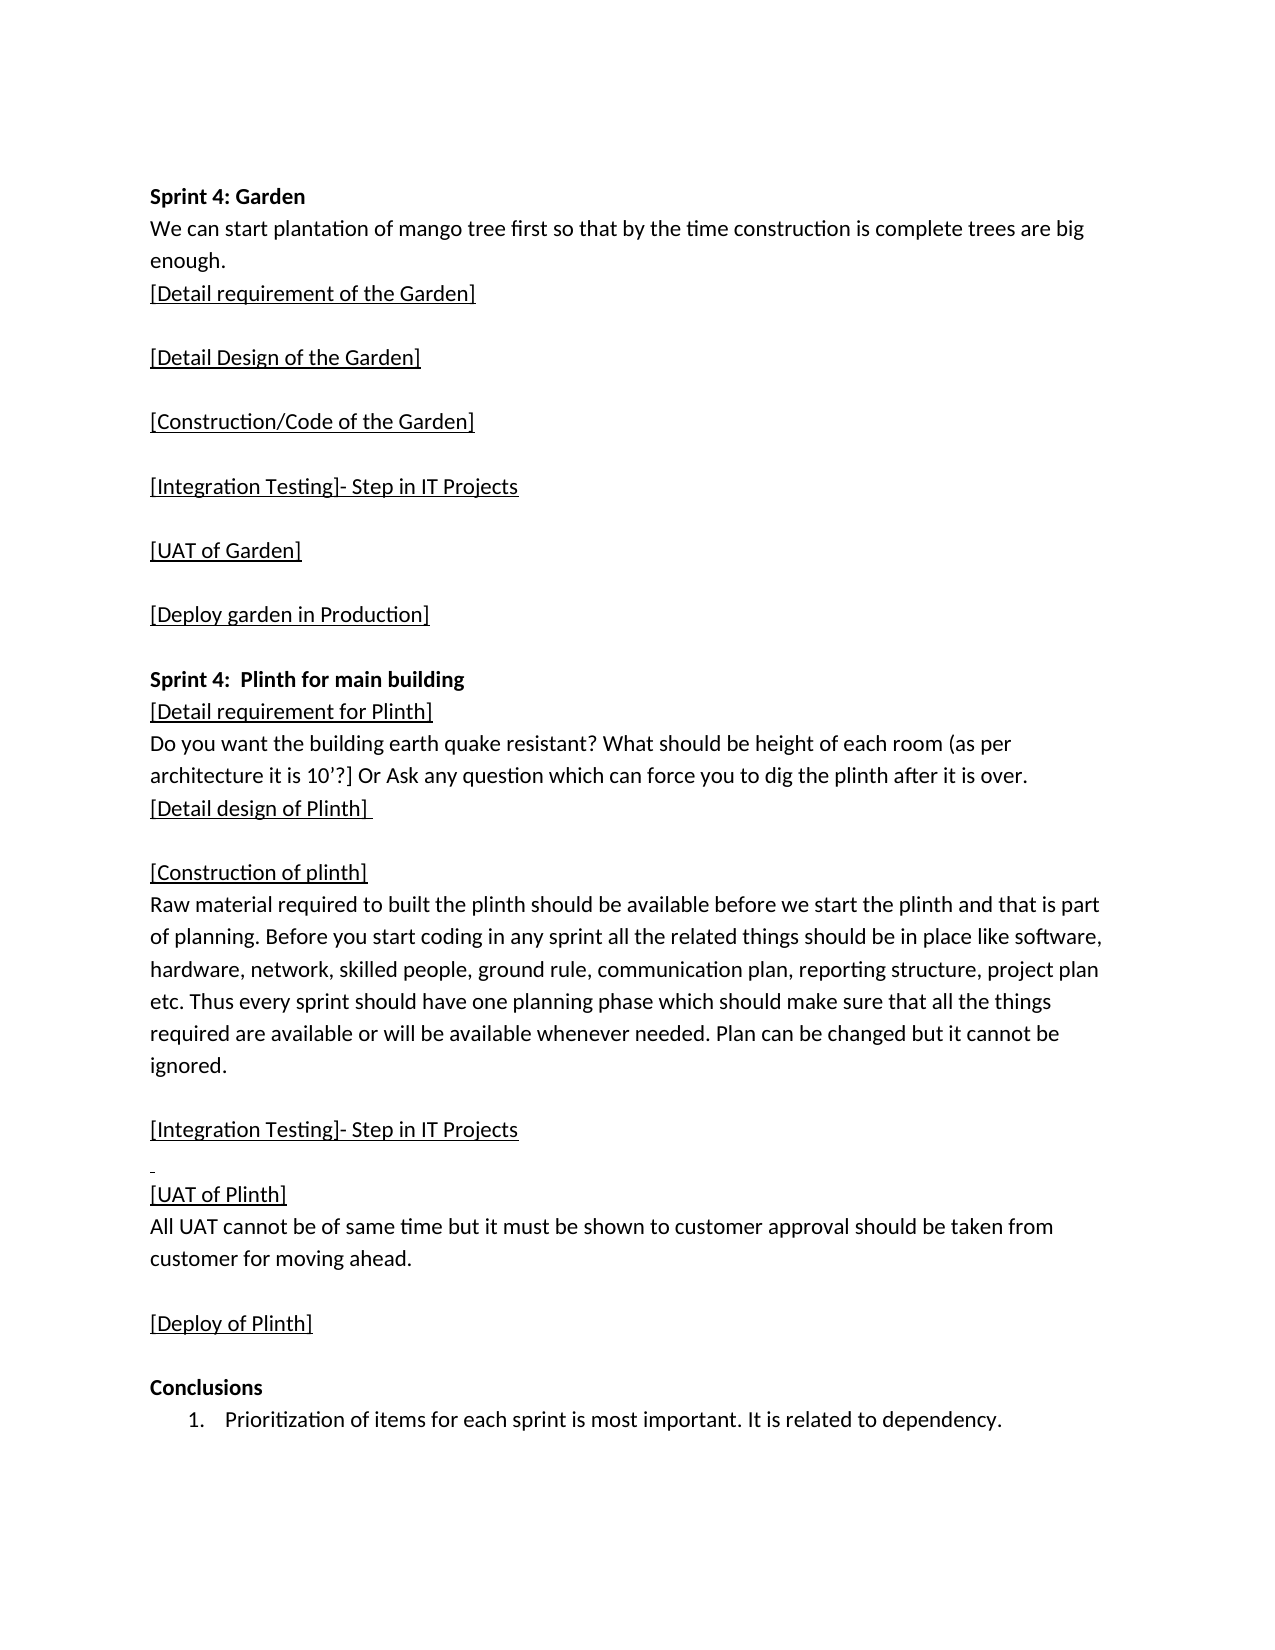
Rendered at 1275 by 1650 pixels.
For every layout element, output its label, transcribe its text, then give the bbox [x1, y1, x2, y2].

text [Deploy of Plinth] [150, 1309, 1125, 1337]
text [Construction/Code of the Garden] [150, 407, 1125, 436]
text [Detail requirement for Plinth] [150, 697, 1125, 725]
text We can start plantation of mango tree first so that by the time construction is complete trees are big enough. [150, 214, 1125, 274]
text [Construction of plinth] [150, 858, 1125, 886]
text Sprint 4: Garden [150, 182, 1125, 210]
text [Detail requirement of the Garden] [150, 279, 1125, 307]
list Prioritization of items for each sprint is most important. It is related to dependency. [187, 1405, 1125, 1433]
text [Detail Design of the Garden] [150, 343, 1125, 371]
text [Integration Testing]- Step in IT Projects [150, 472, 1125, 500]
text [Deploy garden in Production] [150, 601, 1125, 629]
text Conclusions [150, 1373, 1125, 1401]
text Raw material required to built the plinth should be available before we start the plinth and that is part of planning. Before you start coding in any sprint all the related things should be in place like software, hardware, network, skilled people, ground rule, communication plan, reporting structure, project plan etc. Thus every sprint should have one planning phase which should make sure that all the things required are available or will be available whenever needed. Plan can be changed but it cannot be ignored. [150, 890, 1125, 1079]
text All UAT cannot be of same time but it must be shown to customer approval should be taken from customer for moving ahead. [150, 1212, 1125, 1272]
text Do you want the building earth quake resistant? What should be height of each room (as per architecture it is 10’?] Or Ask any question which can force you to dig the plinth after it is over. [150, 729, 1125, 789]
text [UAT of Garden] [150, 536, 1125, 564]
text [Integration Testing]- Step in IT Projects [150, 1116, 1125, 1144]
text [UAT of Plinth] [150, 1180, 1125, 1208]
text [Detail design of Plinth] [150, 794, 1125, 822]
text Sprint 4: Plinth for main building [150, 665, 1125, 693]
